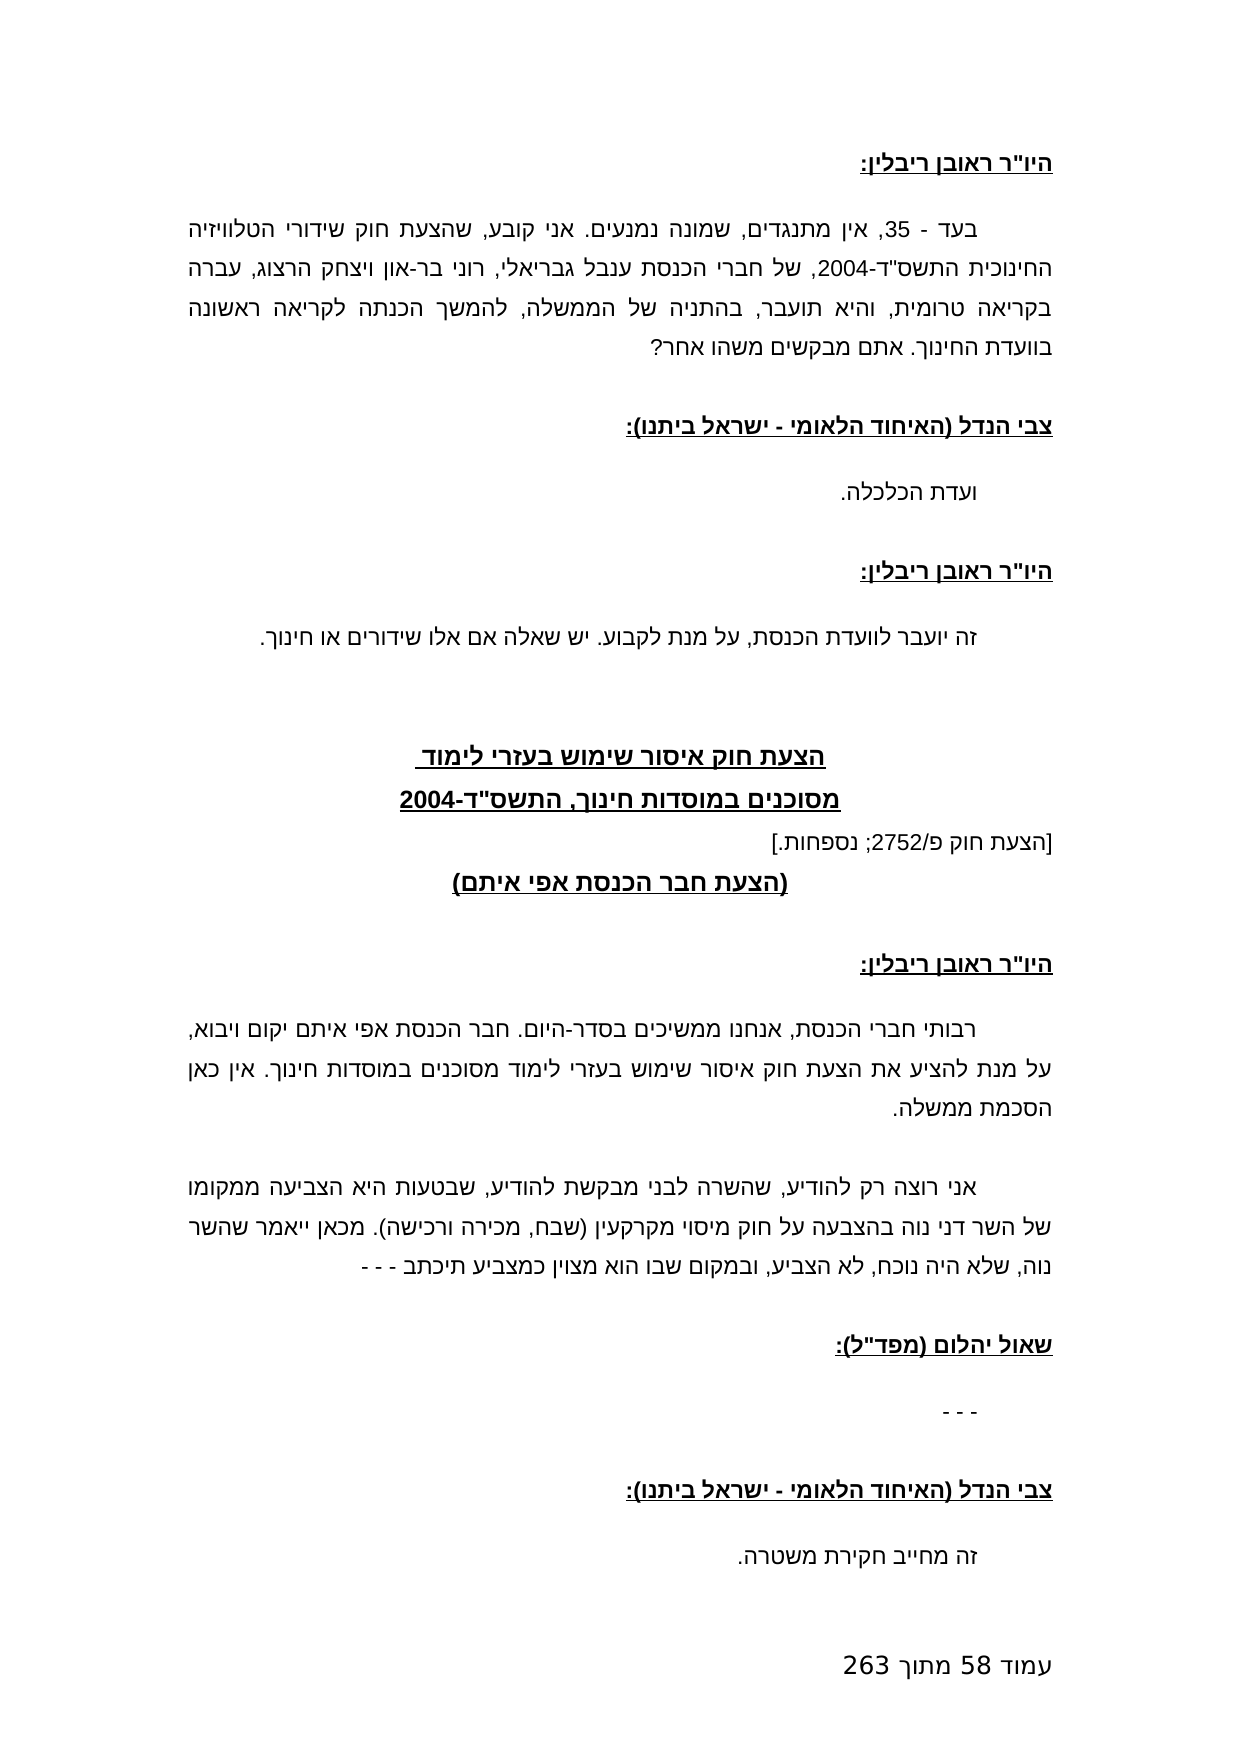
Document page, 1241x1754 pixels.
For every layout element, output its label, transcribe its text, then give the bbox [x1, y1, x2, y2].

text צבי הנדל (האיחוד הלאומי - ישראל ביתנו): [187, 413, 1053, 439]
text הצעת חוק איסור שימוש בעזרי לימוד מסוכנים במוסדות חינוך, התשס"ד-2004 [187, 742, 1053, 814]
text אני רוצה רק להודיע, שהשרה לבני מבקשת להודיע, שבטעות היא הצביעה ממקומו של השר דני נוה בהצבעה על חוק מיסוי מקרקעין (שבח, מכירה ורכישה). מכאן ייאמר שהשר נוה, שלא היה נוכח, לא הצביע, ובמקום שבו הוא מצוין כמצביע תיכתב - - - [187, 1174, 1053, 1280]
text ועדת הכלכלה. [187, 479, 1053, 505]
text זה מחייב חקירת משטרה. [187, 1543, 1053, 1569]
text היו"ר ראובן ריבלין: [187, 150, 1053, 176]
text זה יועבר לוועדת הכנסת, על מנת לקבוע. יש שאלה אם אלו שידורים או חינוך. [187, 624, 1053, 650]
text [הצעת חוק פ/2752; נספחות.] [187, 828, 1053, 855]
text צבי הנדל (האיחוד הלאומי - ישראל ביתנו): [187, 1477, 1053, 1503]
text היו"ר ראובן ריבלין: [187, 558, 1053, 584]
text בעד - 35, אין מתנגדים, שמונה נמנעים. אני קובע, שהצעת חוק שידורי הטלוויזיה החינוכית התשס"ד-2004, של חברי הכנסת ענבל גבריאלי, רוני בר-און ויצחק הרצוג, עברה בקריאה טרומית, והיא תועבר, בהתניה של הממשלה, להמשך הכנתה לקריאה ראשונה בוועדת החינוך. אתם מבקשים משהו אחר? [187, 216, 1053, 361]
text שאול יהלום (מפד"ל): [187, 1332, 1053, 1359]
text - - - [187, 1398, 978, 1424]
text רבותי חברי הכנסת, אנחנו ממשיכים בסדר-היום. חבר הכנסת אפי איתם יקום ויבוא, על מנת להציע את הצעת חוק איסור שימוש בעזרי לימוד מסוכנים במוסדות חינוך. אין כאן הסכמת ממשלה. [187, 1016, 1053, 1122]
text היו"ר ראובן ריבלין: [187, 951, 1053, 977]
text (הצעת חבר הכנסת אפי איתם) [187, 868, 1053, 897]
